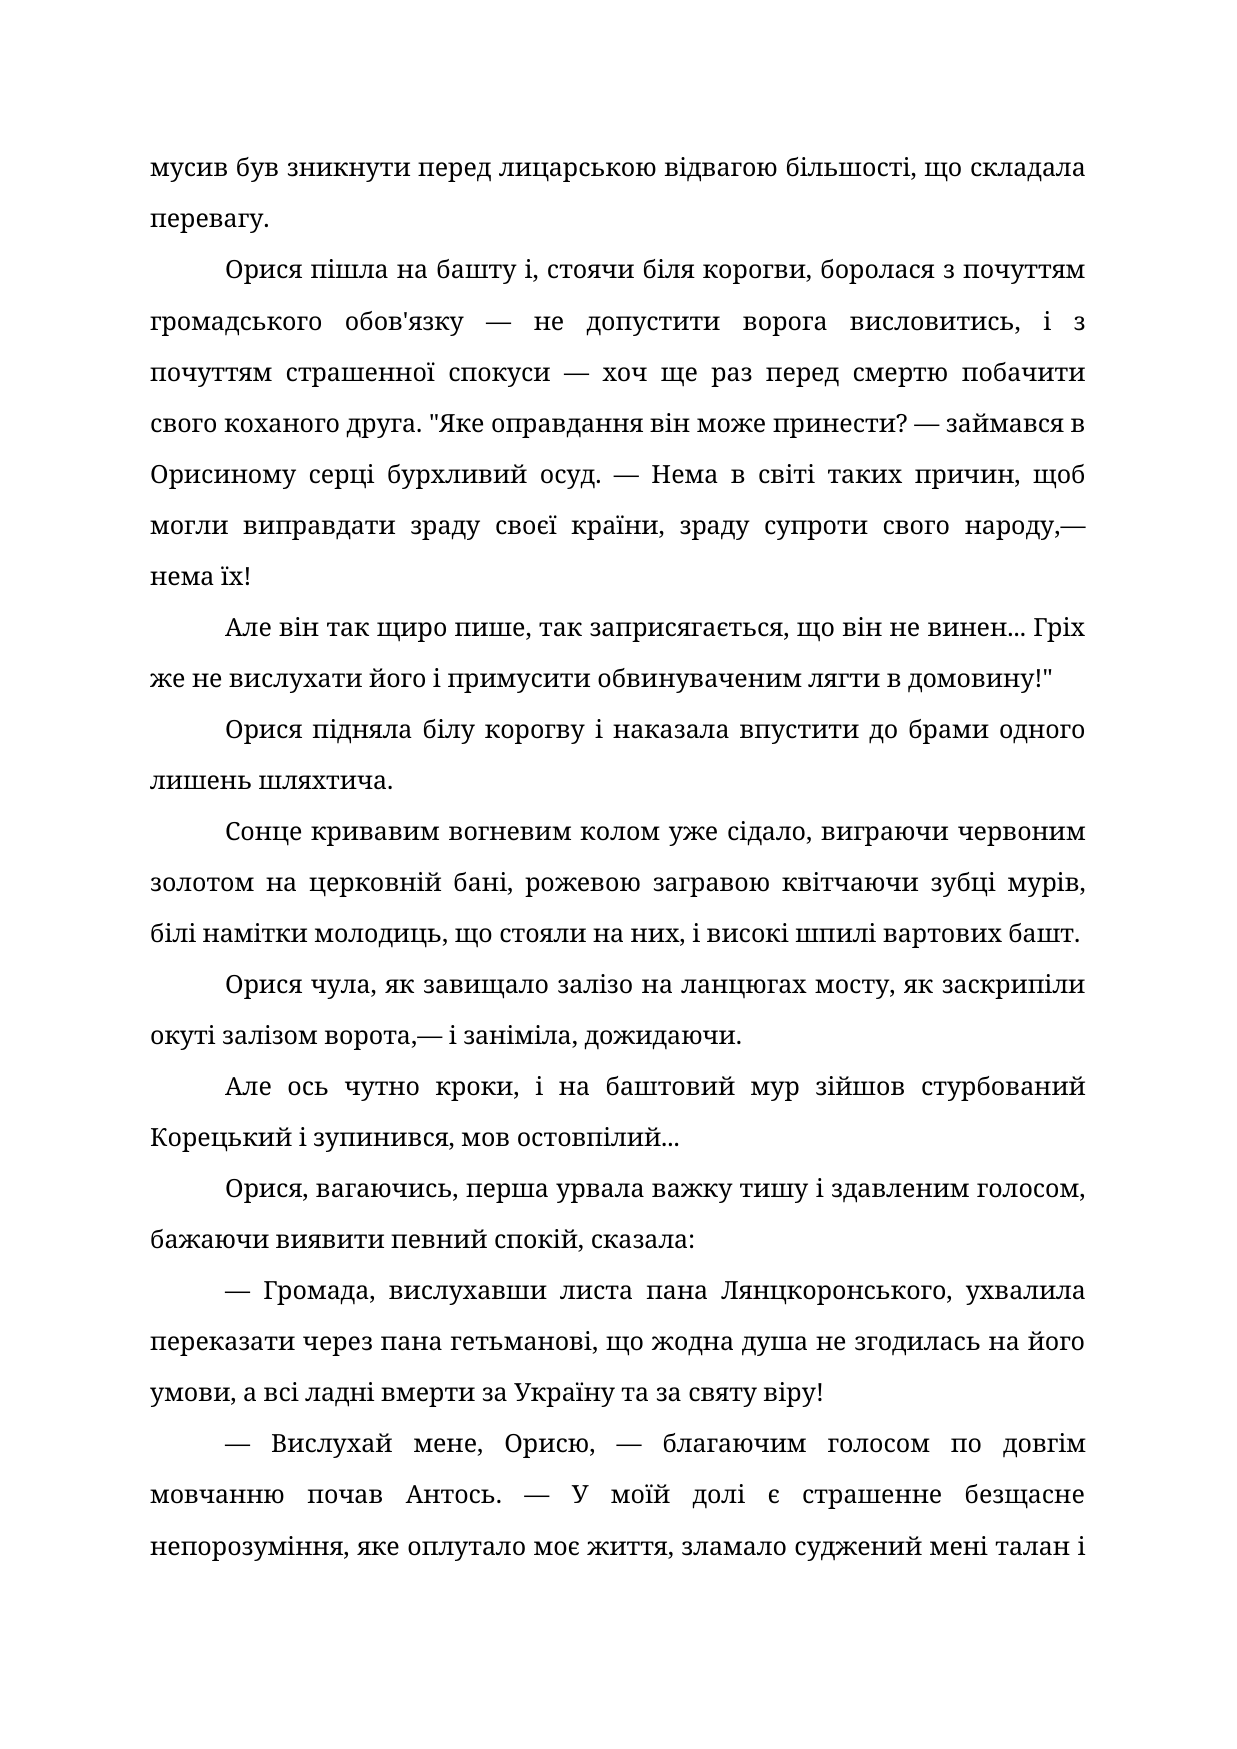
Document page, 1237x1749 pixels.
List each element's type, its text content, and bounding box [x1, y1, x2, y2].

text — Громада, вислухавши листа пана Лянцкоронського, ухвалила переказати через пана гетьманові, що жодна душа не згодилась на його умови, а всі ладні вмерти за Україну та за святу віру! [150, 1273, 1086, 1409]
text Але ось чутно кроки, і на баштовий мур зійшов стурбований Корецький і зупинився, мов остовпілий... [150, 1069, 1086, 1154]
text Орися, вагаючись, перша урвала важку тишу і здавленим голосом, бажаючи виявити певний спокій, сказала: [150, 1171, 1086, 1256]
text Сонце кривавим вогневим колом уже сідало, виграючи червоним золотом на церковній бані, рожевою загравою квітчаючи зубці мурів, білі намітки молодиць, що стояли на них, і високі шпилі вартових башт. [150, 813, 1086, 950]
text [150, 1426, 1086, 1562]
text Орися підняла білу корогву і наказала впустити до брами одного лишень шляхтича. [150, 711, 1086, 797]
text Орися чула, як завищало залізо на ланцюгах мосту, як заскрипіли окуті залізом ворота,— і заніміла, дожидаючи. [150, 967, 1086, 1052]
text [150, 150, 1086, 235]
text Але він так щиро пише, так заприсягається, що він не винен... Гріх же не вислухати його і примусити обвинуваченим лягти в домовину!" [150, 609, 1086, 694]
text Орися пішла на башту і, стоячи біля корогви, боролася з почуттям громадського обов'язку — не допустити ворога висловитись, і з почуттям страшенної спокуси — хоч ще раз перед смертю побачити свого коханого друга. "Яке оправдання він може принести? — займався в Орисиному серці бурхливий осуд. — Нема в світі таких причин, щоб могли виправдати зраду своєї країни, зраду супроти свого народу,— нема їх! [150, 252, 1086, 592]
